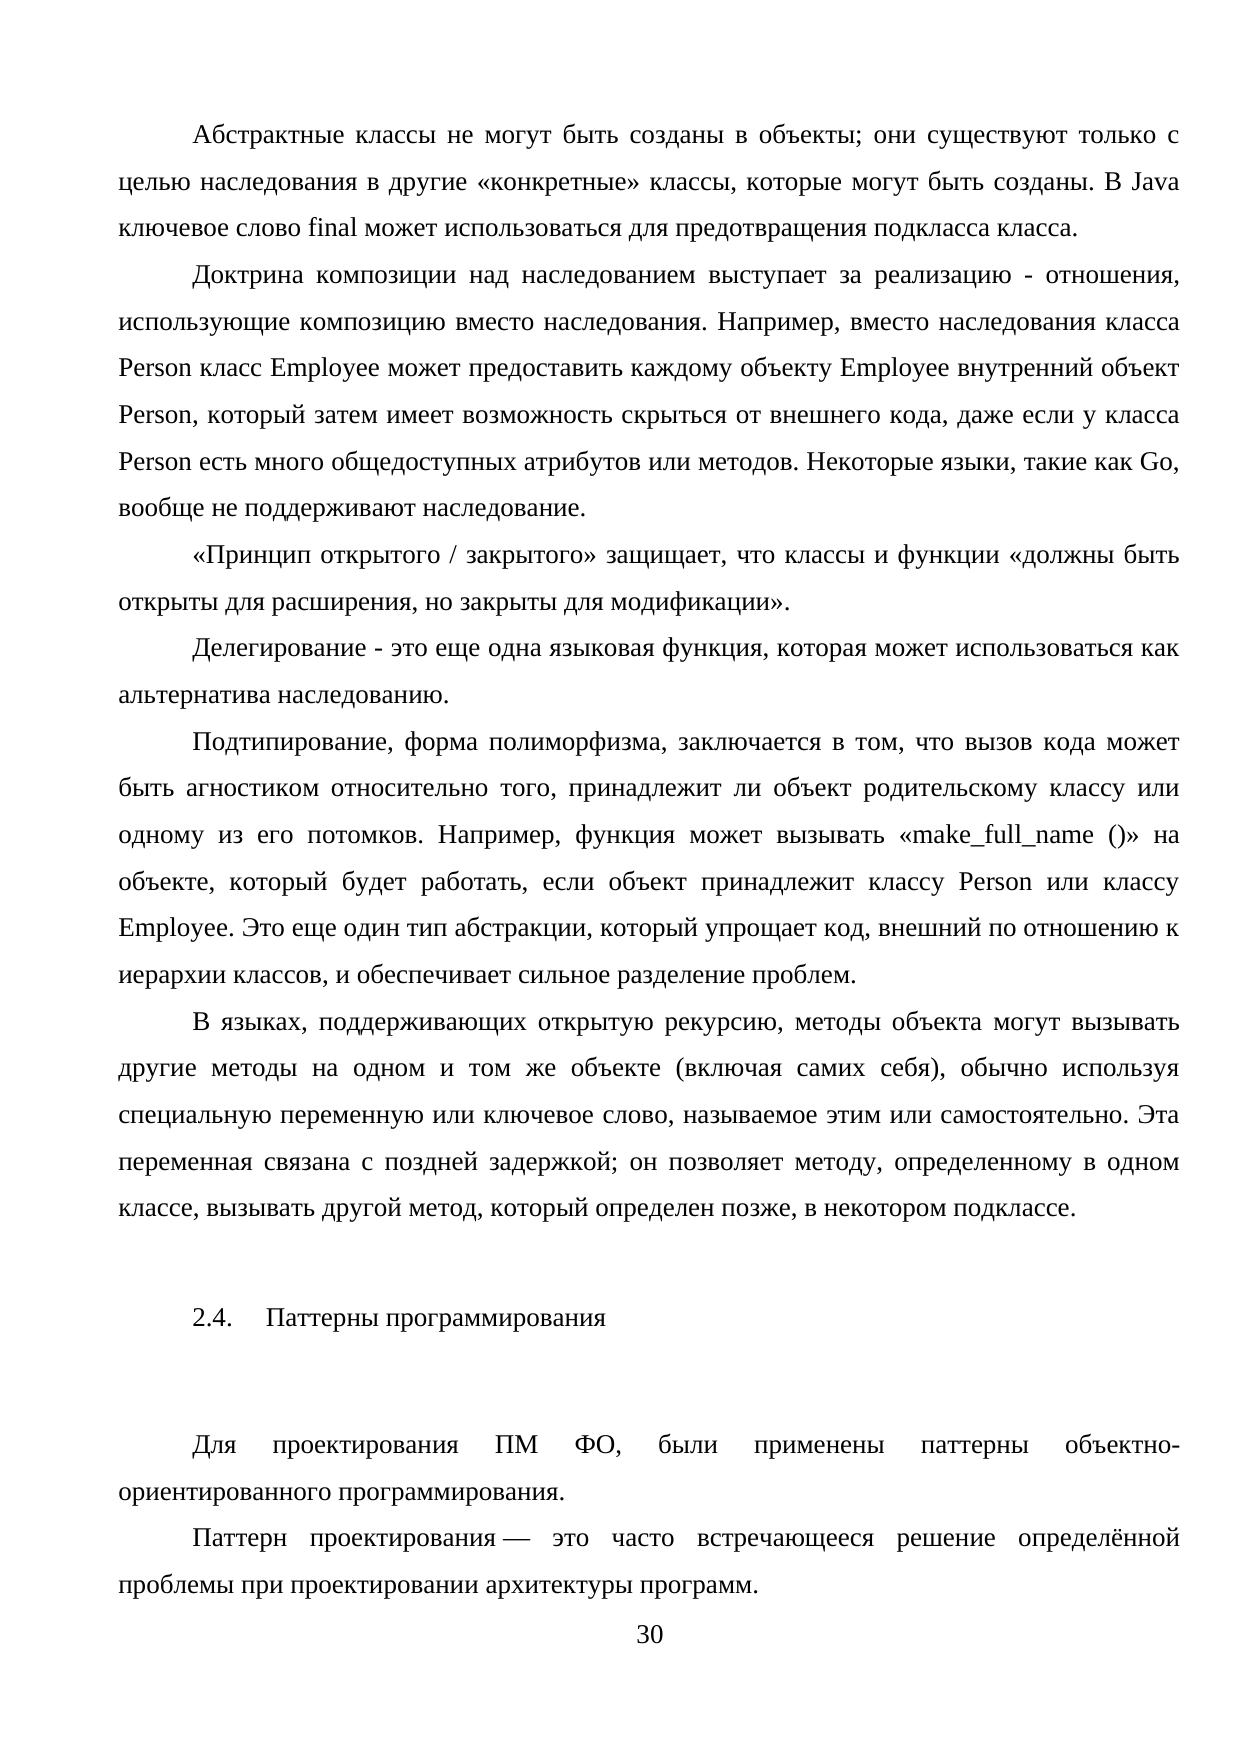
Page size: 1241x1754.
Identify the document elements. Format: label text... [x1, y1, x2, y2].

text Для проектирования ПМ ФО, были применены паттерны объектно-ориентированного программирования. [118, 1428, 1181, 1506]
text Подтипирование, форма полиморфизма, заключается в том, что вызов кода может быть агностиком относительно того, принадлежит ли объект родительскому классу или одному из его потомков. Например, функция может вызывать «make_full_name ()» на объекте, который будет работать, если объект принадлежит классу Person или классу Employee. Это еще один тип абстракции, который упрощает код, внешний по отношению к иерархии классов, и обеспечивает сильное разделение проблем. [118, 725, 1181, 989]
subtitle Паттерны программирования [118, 1301, 1181, 1333]
text «Принцип открытого / закрытого» защищает, что классы и функции «должны быть открыты для расширения, но закрыты для модификации». [118, 538, 1181, 616]
text Паттерн проектирования — это часто встречающееся решение определённой проблемы при проектировании архитектуры программ. [118, 1521, 1181, 1599]
text Абстрактные классы не могут быть созданы в объекты; они существуют только с целью наследования в другие «конкретные» классы, которые могут быть созданы. В Java ключевое слово final может использоваться для предотвращения подкласса класса. [118, 118, 1181, 243]
text Делегирование - это еще одна языковая функция, которая может использоваться как альтернатива наследованию. [118, 631, 1181, 709]
text В языках, поддерживающих открытую рекурсию, методы объекта могут вызывать другие методы на одном и том же объекте (включая самих себя), обычно используя специальную переменную или ключевое слово, называемое этим или самостоятельно. Эта переменная связана с поздней задержкой; он позволяет методу, определенному в одном классе, вызывать другой метод, который определен позже, в некотором подклассе. [118, 1005, 1181, 1223]
text Доктрина композиции над наследованием выступает за реализацию - отношения, использующие композицию вместо наследования. Например, вместо наследования класса Person класс Employee может предоставить каждому объекту Employee внутренний объект Person, который затем имеет возможность скрыться от внешнего кода, даже если у класса Person есть много общедоступных атрибутов или методов. Некоторые языки, такие как Go, вообще не поддерживают наследование. [118, 258, 1181, 523]
